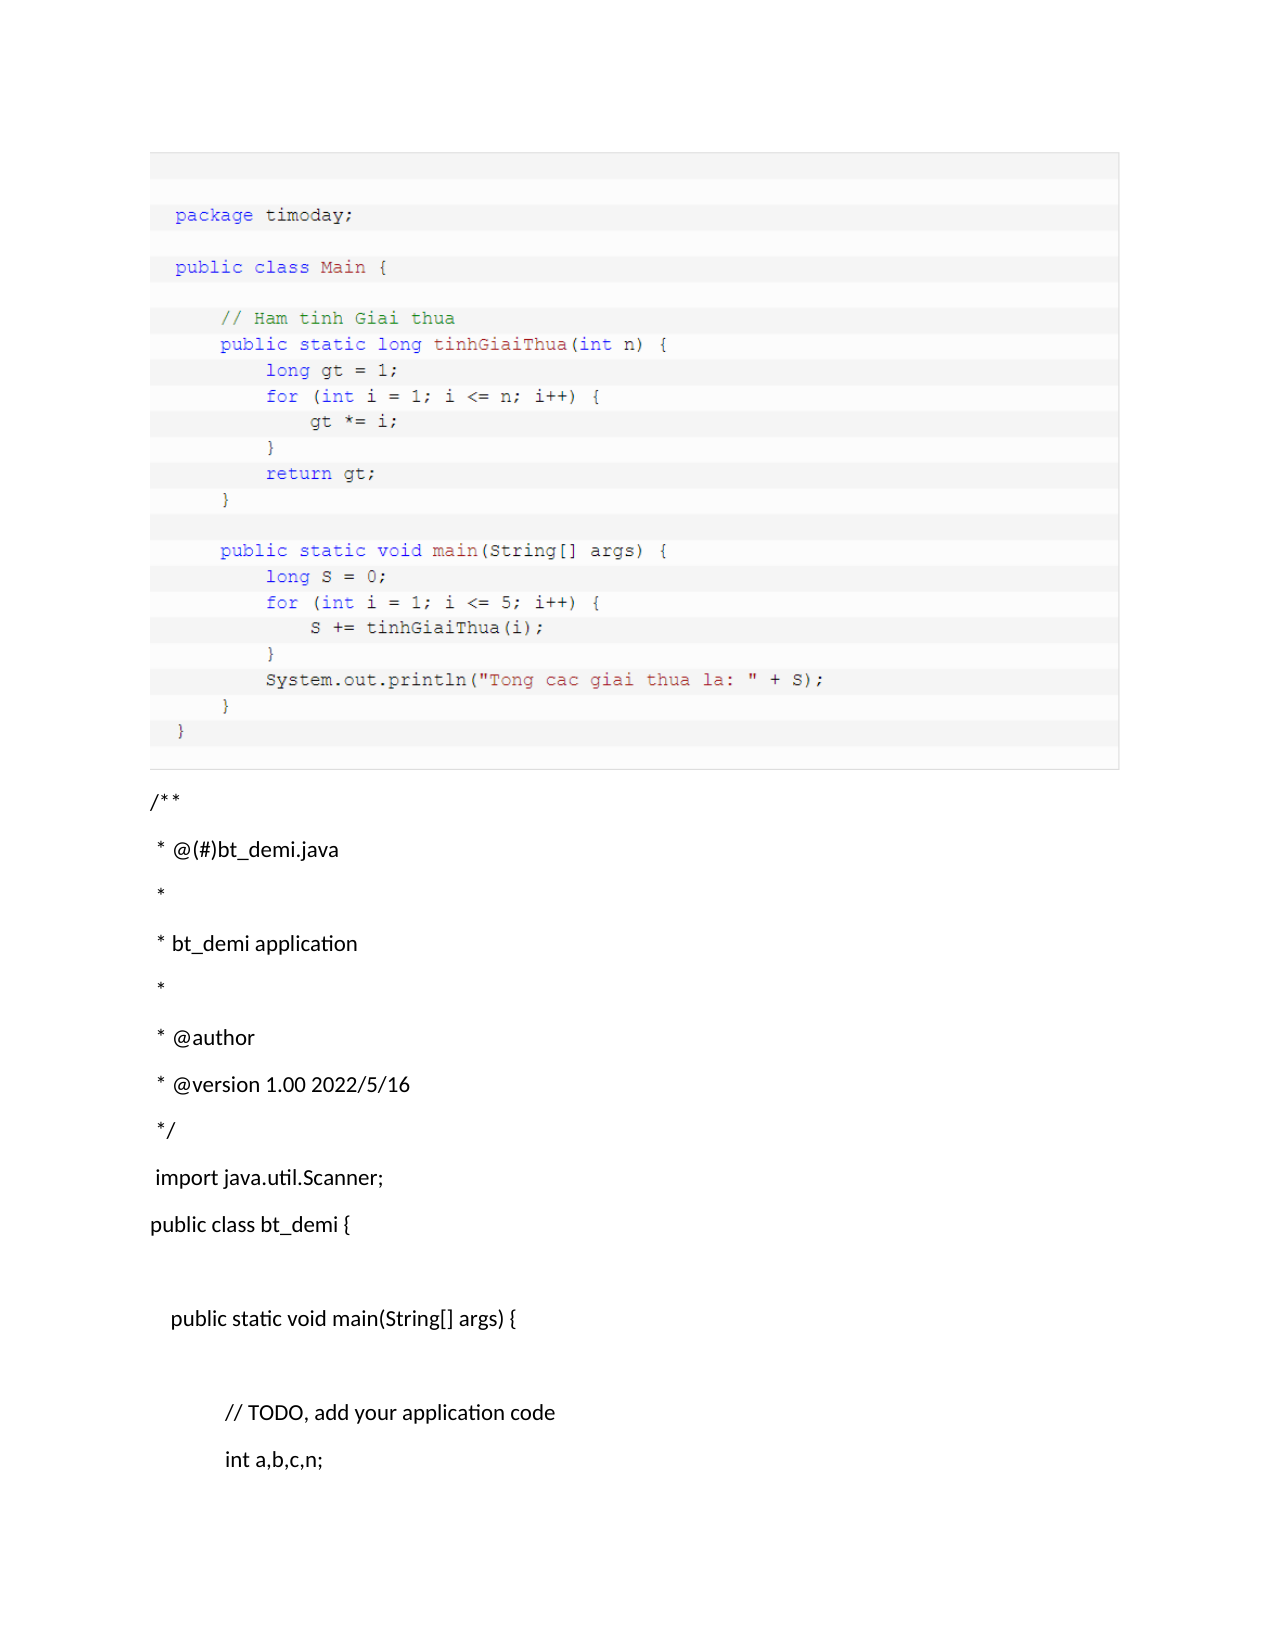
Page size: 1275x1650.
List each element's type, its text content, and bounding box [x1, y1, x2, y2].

text // TODO, add your application code [150, 1398, 1125, 1426]
text import java.util.Scanner; [150, 1163, 1125, 1192]
text * @author [150, 1023, 1125, 1051]
picture [150, 150, 1125, 770]
text int a,b,c,n; [150, 1445, 1125, 1473]
text * [150, 882, 1125, 910]
text * bt_demi application [150, 929, 1125, 957]
text public static void main(String[] args) { [150, 1304, 1125, 1332]
text */ [150, 1117, 1125, 1145]
text * @(#)bt_demi.java [150, 835, 1125, 863]
text * @version 1.00 2022/5/16 [150, 1070, 1125, 1098]
text * [150, 976, 1125, 1004]
text public class bt_demi { [150, 1210, 1125, 1238]
text /** [150, 788, 1125, 817]
